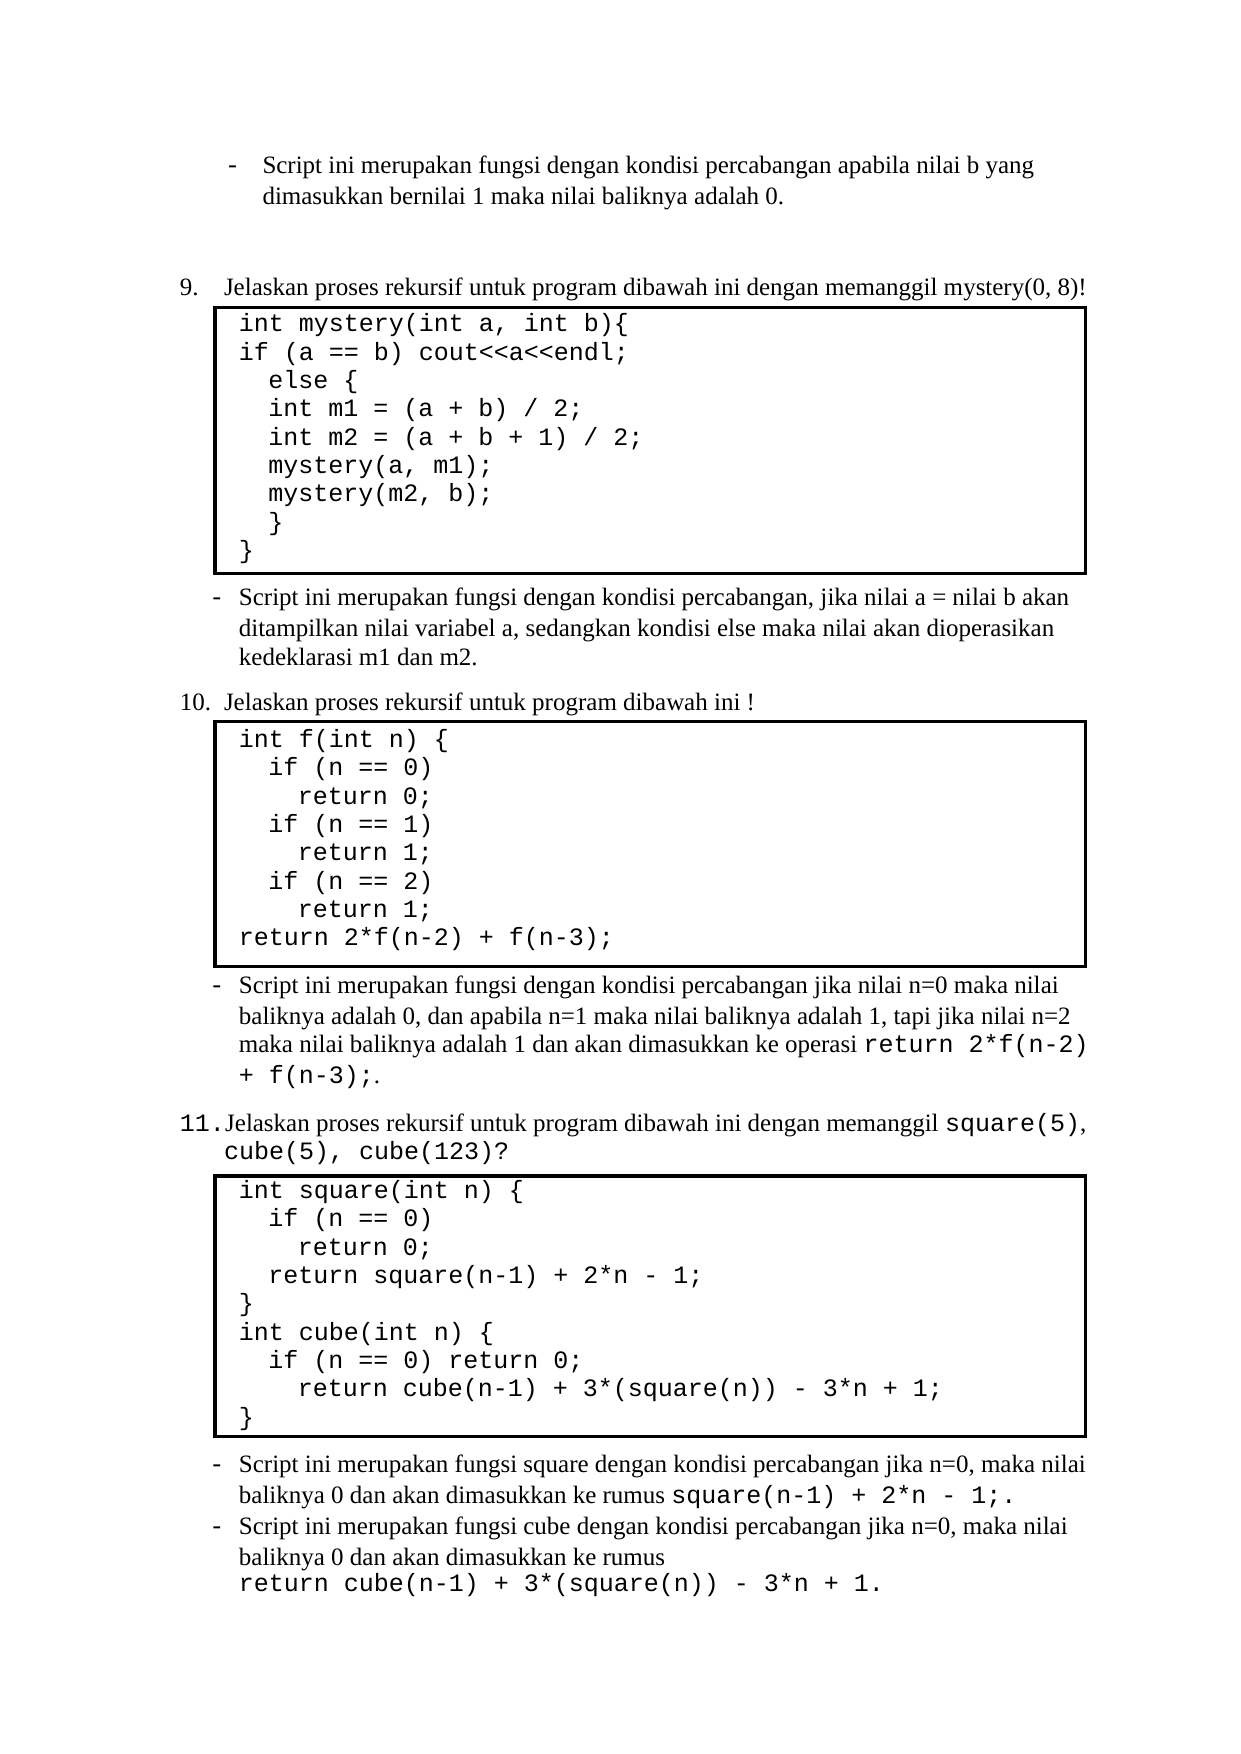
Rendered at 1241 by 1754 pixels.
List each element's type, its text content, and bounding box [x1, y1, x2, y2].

list Script ini merupakan fungsi square dengan kondisi percabangan jika n=0, maka nilai baliknya 0 dan akan dimasukkan ke rumus square(n-1) + 2*n - 1;. [209, 1449, 1090, 1511]
text int f(int n) { [239, 727, 1084, 755]
list Jelaskan proses rekursif untuk program dibawah ini dengan memanggil mystery(0, 8)! [179, 272, 1090, 300]
text return cube(n-1) + 3*(square(n)) - 3*n + 1; [298, 1376, 1084, 1404]
text return 2*f(n-2) + f(n-3); [239, 925, 1084, 953]
list Script ini merupakan fungsi dengan kondisi percabangan jika nilai n=0 maka nilai baliknya adalah 0, dan apabila n=1 maka nilai baliknya adalah 1, tapi jika nilai n=2 maka nilai baliknya adalah 1 dan akan dimasukkan ke operasi return 2*f(n-2) + f(n-3);. [209, 970, 1090, 1091]
text if (n == 0) [268, 1206, 1084, 1234]
text } [239, 1291, 1084, 1319]
text int m2 = (a + b + 1) / 2; [268, 424, 1084, 452]
text mystery(m2, b); [268, 481, 1084, 509]
text int cube(int n) { [239, 1319, 1084, 1347]
text mystery(a, m1); [268, 452, 1084, 481]
text if (n == 2) [268, 868, 1084, 897]
text return square(n-1) + 2*n - 1; [268, 1262, 1084, 1291]
text if (n == 0) return 0; [268, 1347, 1084, 1376]
text return 1; [298, 897, 1084, 925]
list Jelaskan proses rekursif untuk program dibawah ini dengan memanggil square(5), cube(5), cube(123)? [179, 1108, 1090, 1167]
list Jelaskan proses rekursif untuk program dibawah ini ! [179, 687, 1090, 716]
list Script ini merupakan fungsi dengan kondisi percabangan apabila nilai b yang dimasukkan bernilai 1 maka nilai baliknya adalah 0. [225, 150, 1090, 209]
text return 0; [298, 1234, 1084, 1262]
text if (a == b) cout<<a<<endl; [239, 339, 1084, 367]
text return 1; [298, 840, 1084, 868]
text int m1 = (a + b) / 2; [268, 396, 1084, 424]
list Script ini merupakan fungsi cube dengan kondisi percabangan jika n=0, maka nilai baliknya 0 dan akan dimasukkan ke rumus [209, 1511, 1090, 1570]
text else { [268, 367, 1084, 396]
text return cube(n-1) + 3*(square(n)) - 3*n + 1. [239, 1570, 1090, 1599]
text return 0; [298, 783, 1084, 812]
text } [268, 509, 1084, 537]
text if (n == 1) [268, 812, 1084, 840]
text } [239, 1404, 1084, 1432]
text if (n == 0) [268, 755, 1084, 783]
text int square(int n) { [239, 1178, 1084, 1206]
text } [239, 537, 1084, 566]
text int mystery(int a, int b){ [239, 311, 1084, 339]
list Script ini merupakan fungsi dengan kondisi percabangan, jika nilai a = nilai b akan ditampilkan nilai variabel a, sedangkan kondisi else maka nilai akan dioperasikan kedeklarasi m1 dan m2. [209, 582, 1090, 671]
